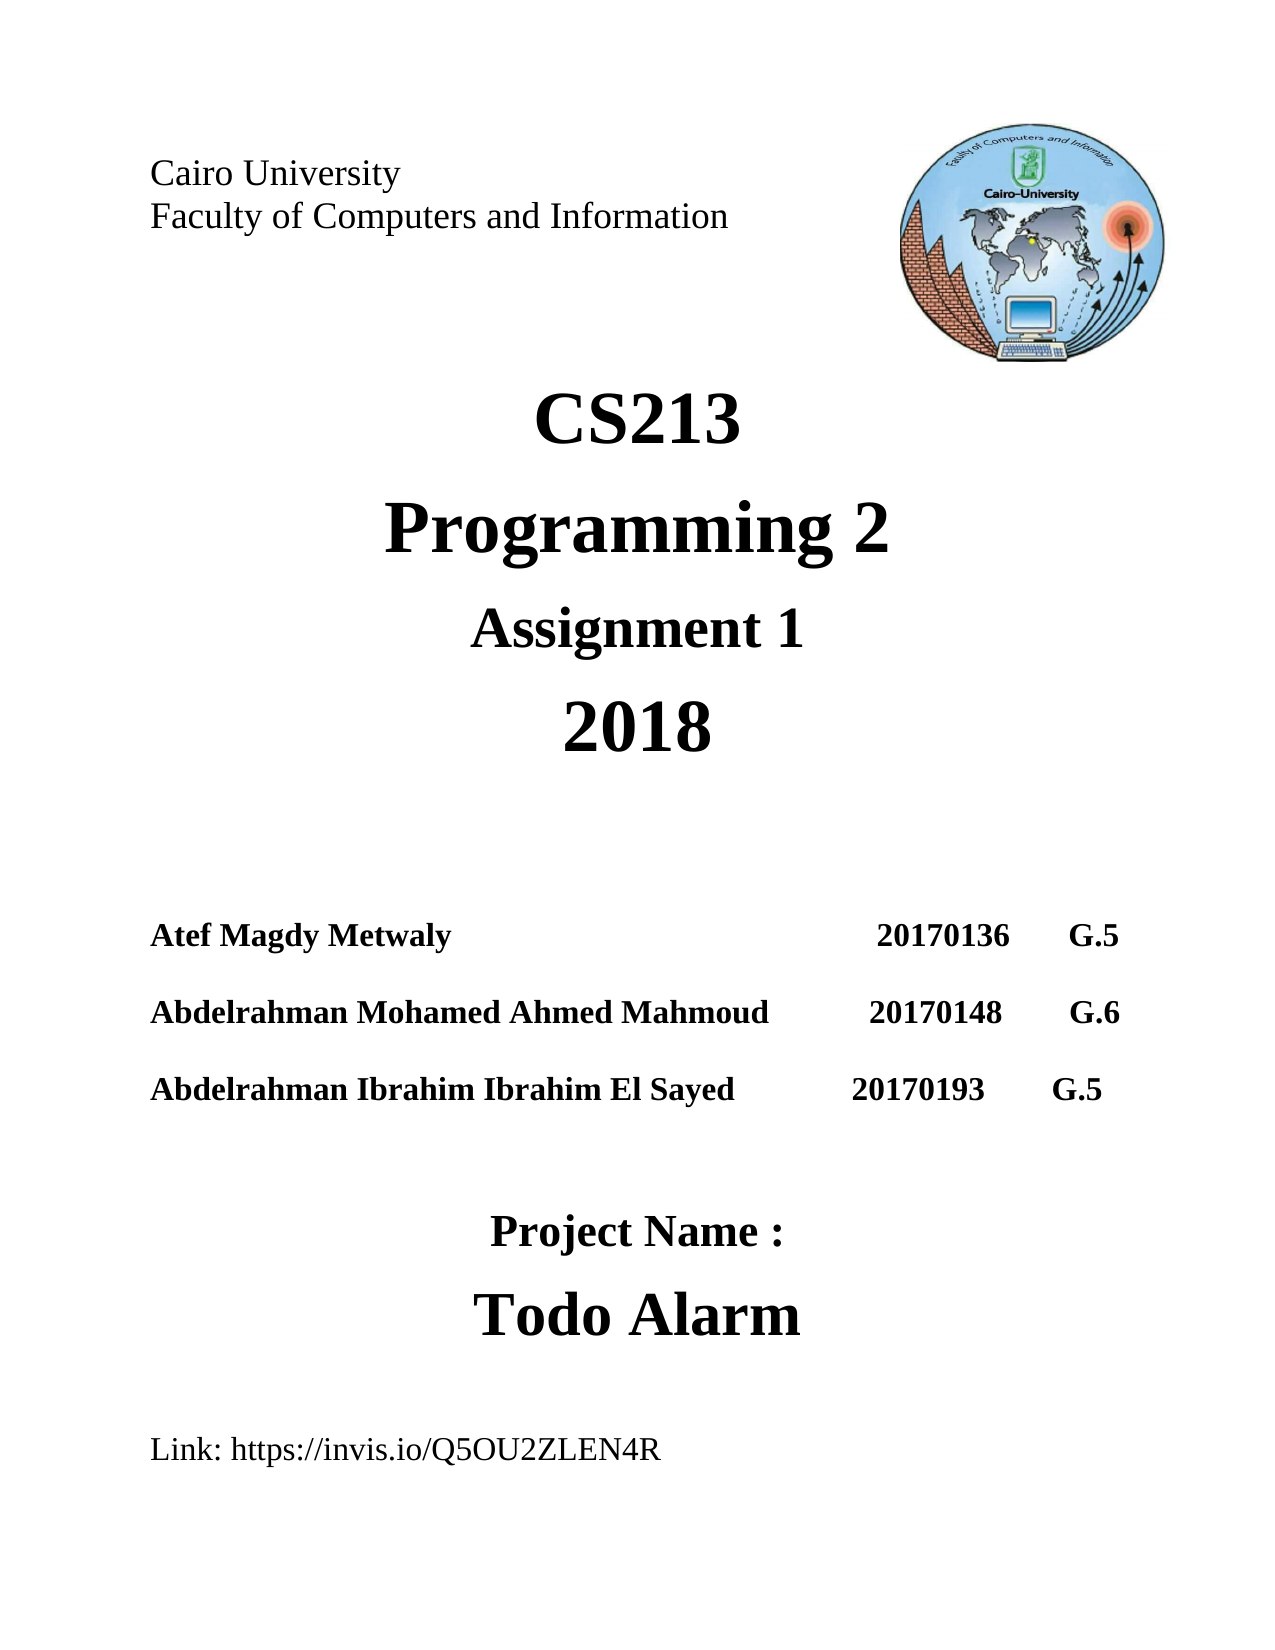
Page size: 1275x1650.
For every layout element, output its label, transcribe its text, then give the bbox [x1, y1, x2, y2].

text 2018 [150, 682, 1125, 768]
text Abdelrahman Ibrahim Ibrahim El Sayed 20170193 G.5 [150, 1069, 1125, 1107]
text Link: https://invis.io/Q5OU2ZLEN4R [150, 1429, 1125, 1468]
text Project Name : [150, 1204, 1125, 1256]
text CS213 [150, 373, 1125, 459]
text Todo Alarm [150, 1277, 1125, 1349]
text Assignment 1 [150, 592, 1125, 659]
text Programming 2 [150, 483, 1125, 569]
text Atef Magdy Metwaly 20170136 G.5 [150, 916, 1125, 954]
picture [900, 123, 1172, 362]
text Faculty of Computers and Information [150, 193, 900, 236]
text Abdelrahman Mohamed Ahmed Mahmoud 20170148 G.6 [150, 992, 1125, 1031]
text Cairo University [150, 150, 900, 193]
